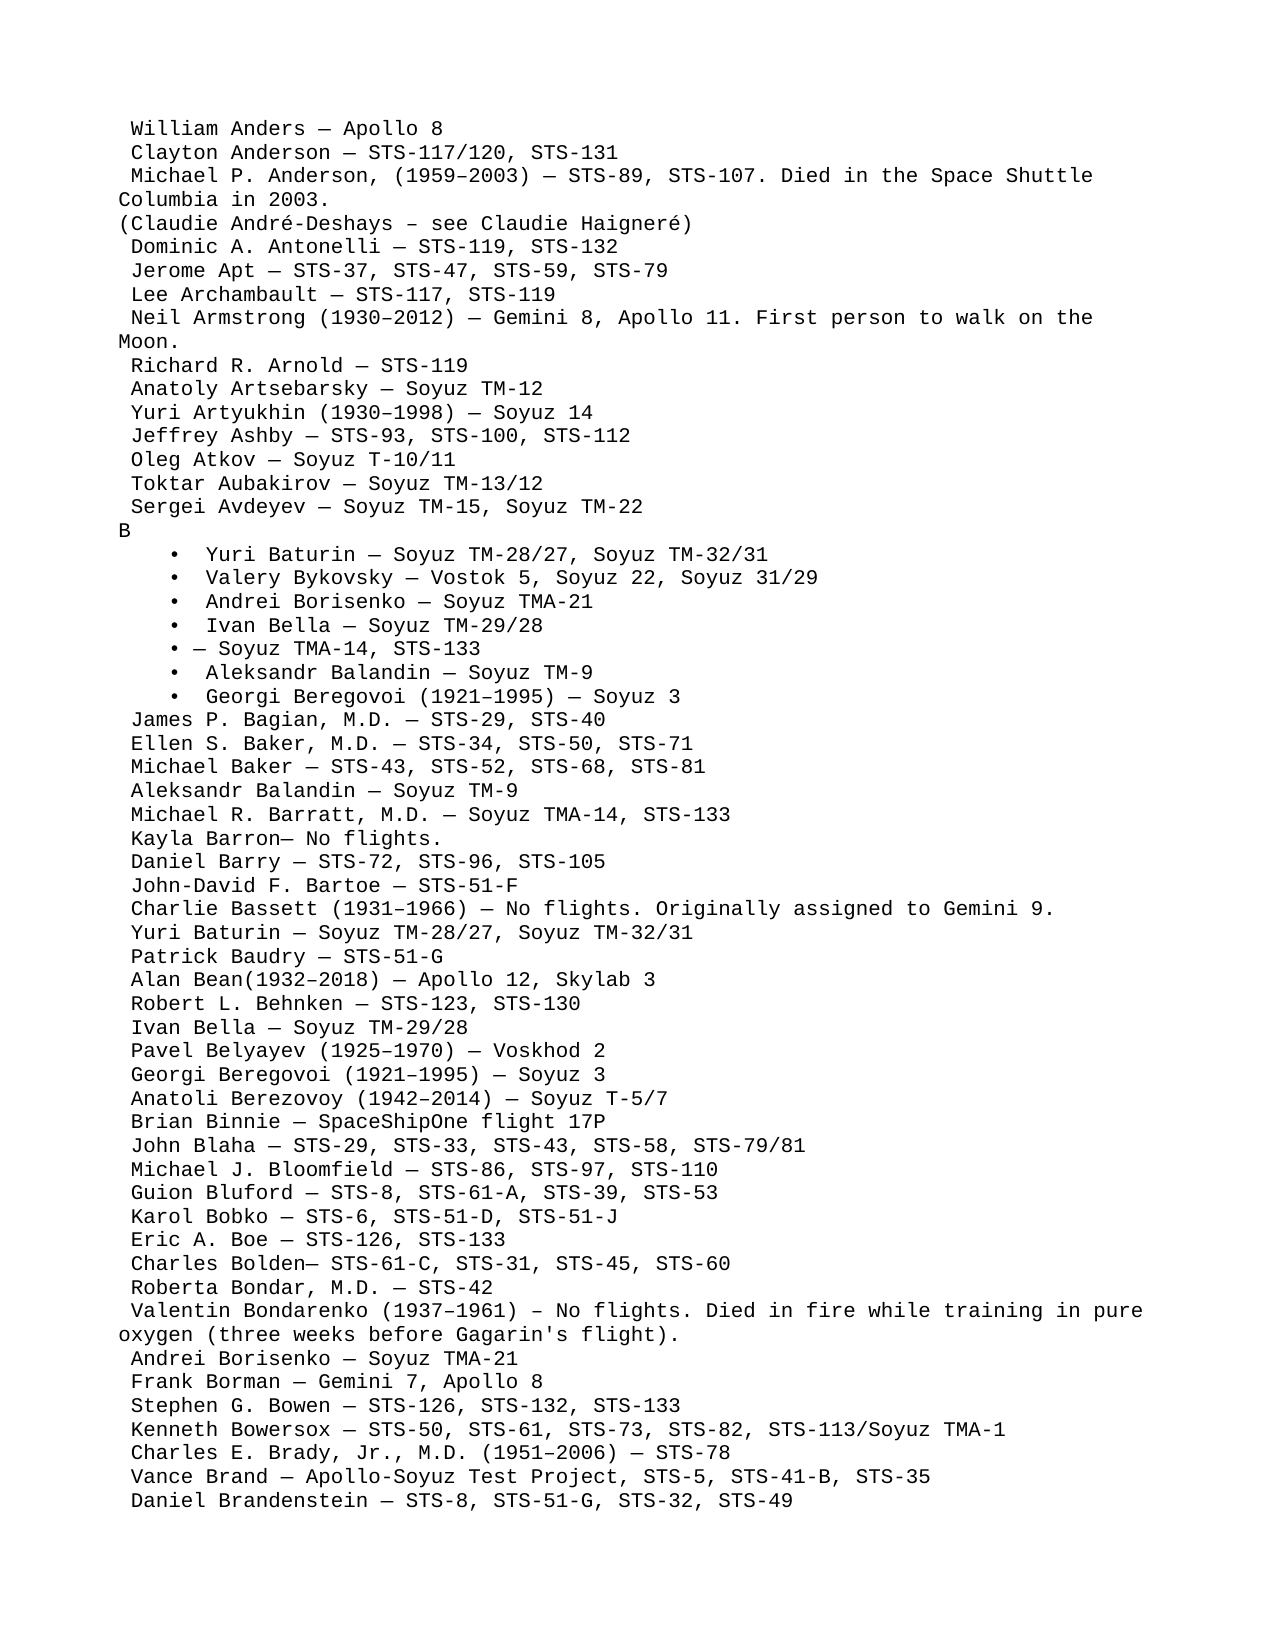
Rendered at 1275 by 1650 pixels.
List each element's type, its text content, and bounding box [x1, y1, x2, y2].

text Lee Archambault — STS-117, STS-119 [118, 284, 1157, 307]
text (Claudie André-Deshays – see Claudie Haigneré) [118, 213, 1157, 236]
text Anatoly Artsebarsky — Soyuz TM-12 [118, 378, 1157, 402]
text B [118, 520, 1157, 544]
text John Blaha — STS-29, STS-33, STS-43, STS-58, STS-79/81 [118, 1135, 1157, 1158]
text William Anders — Apollo 8 [118, 118, 1157, 142]
text Pavel Belyayev (1925–1970) — Voskhod 2 [118, 1040, 1157, 1064]
text Michael R. Barratt, M.D. — Soyuz TMA-14, STS-133 [118, 804, 1157, 827]
text Georgi Beregovoi (1921–1995) — Soyuz 3 [118, 1064, 1157, 1088]
text Brian Binnie — SpaceShipOne flight 17P [118, 1111, 1157, 1135]
text Yuri Artyukhin (1930–1998) — Soyuz 14 [118, 402, 1157, 426]
text James P. Bagian, M.D. — STS-29, STS-40 [118, 709, 1157, 733]
text • Valery Bykovsky — Vostok 5, Soyuz 22, Soyuz 31/29 [118, 567, 1157, 591]
text Oleg Atkov — Soyuz T-10/11 [118, 449, 1157, 473]
text Kenneth Bowersox — STS-50, STS-61, STS-73, STS-82, STS-113/Soyuz TMA-1 [118, 1419, 1157, 1442]
text Patrick Baudry — STS-51-G [118, 946, 1157, 969]
text Michael P. Anderson, (1959–2003) — STS-89, STS-107. Died in the Space Shuttle Columbia in 2003. [118, 165, 1157, 213]
text • Yuri Baturin — Soyuz TM-28/27, Soyuz TM-32/31 [118, 544, 1157, 567]
text Dominic A. Antonelli — STS-119, STS-132 [118, 236, 1157, 260]
text Vance Brand — Apollo-Soyuz Test Project, STS-5, STS-41-B, STS-35 [118, 1466, 1157, 1489]
text Andrei Borisenko — Soyuz TMA-21 [118, 1348, 1157, 1371]
text Daniel Brandenstein — STS-8, STS-51-G, STS-32, STS-49 [118, 1489, 1157, 1513]
text Alan Bean(1932–2018) — Apollo 12, Skylab 3 [118, 969, 1157, 993]
text John-David F. Bartoe — STS-51-F [118, 875, 1157, 898]
text Charlie Bassett (1931–1966) — No flights. Originally assigned to Gemini 9. [118, 898, 1157, 922]
text Roberta Bondar, M.D. — STS-42 [118, 1277, 1157, 1300]
text Ellen S. Baker, M.D. — STS-34, STS-50, STS-71 [118, 733, 1157, 757]
text Aleksandr Balandin — Soyuz TM-9 [118, 780, 1157, 804]
text Michael Baker — STS-43, STS-52, STS-68, STS-81 [118, 757, 1157, 780]
text Toktar Aubakirov — Soyuz TM-13/12 [118, 473, 1157, 496]
text Ivan Bella — Soyuz TM-29/28 [118, 1017, 1157, 1040]
text • — Soyuz TMA-14, STS-133 [118, 638, 1157, 662]
text Sergei Avdeyev — Soyuz TM-15, Soyuz TM-22 [118, 496, 1157, 520]
text • Andrei Borisenko — Soyuz TMA-21 [118, 591, 1157, 615]
text Eric A. Boe — STS-126, STS-133 [118, 1229, 1157, 1253]
text Yuri Baturin — Soyuz TM-28/27, Soyuz TM-32/31 [118, 922, 1157, 946]
text Valentin Bondarenko (1937–1961) – No flights. Died in fire while training in pure oxygen (three weeks before Gagarin's flight). [118, 1300, 1157, 1348]
text Charles E. Brady, Jr., M.D. (1951–2006) — STS-78 [118, 1442, 1157, 1466]
text Kayla Barron— No flights. [118, 827, 1157, 851]
text Stephen G. Bowen — STS-126, STS-132, STS-133 [118, 1395, 1157, 1419]
text Robert L. Behnken — STS-123, STS-130 [118, 993, 1157, 1017]
text Anatoli Berezovoy (1942–2014) — Soyuz T-5/7 [118, 1088, 1157, 1111]
text • Ivan Bella — Soyuz TM-29/28 [118, 615, 1157, 638]
text Charles Bolden— STS-61-C, STS-31, STS-45, STS-60 [118, 1253, 1157, 1277]
text Frank Borman — Gemini 7, Apollo 8 [118, 1371, 1157, 1395]
text Clayton Anderson — STS-117/120, STS-131 [118, 142, 1157, 165]
text Daniel Barry — STS-72, STS-96, STS-105 [118, 851, 1157, 875]
text Jerome Apt — STS-37, STS-47, STS-59, STS-79 [118, 260, 1157, 284]
text Guion Bluford — STS-8, STS-61-A, STS-39, STS-53 [118, 1182, 1157, 1206]
text Karol Bobko — STS-6, STS-51-D, STS-51-J [118, 1206, 1157, 1229]
text • Georgi Beregovoi (1921–1995) — Soyuz 3 [118, 686, 1157, 709]
text Michael J. Bloomfield — STS-86, STS-97, STS-110 [118, 1158, 1157, 1182]
text • Aleksandr Balandin — Soyuz TM-9 [118, 662, 1157, 686]
text Jeffrey Ashby — STS-93, STS-100, STS-112 [118, 426, 1157, 449]
text Richard R. Arnold — STS-119 [118, 354, 1157, 378]
text Neil Armstrong (1930–2012) — Gemini 8, Apollo 11. First person to walk on the Moon. [118, 307, 1157, 354]
